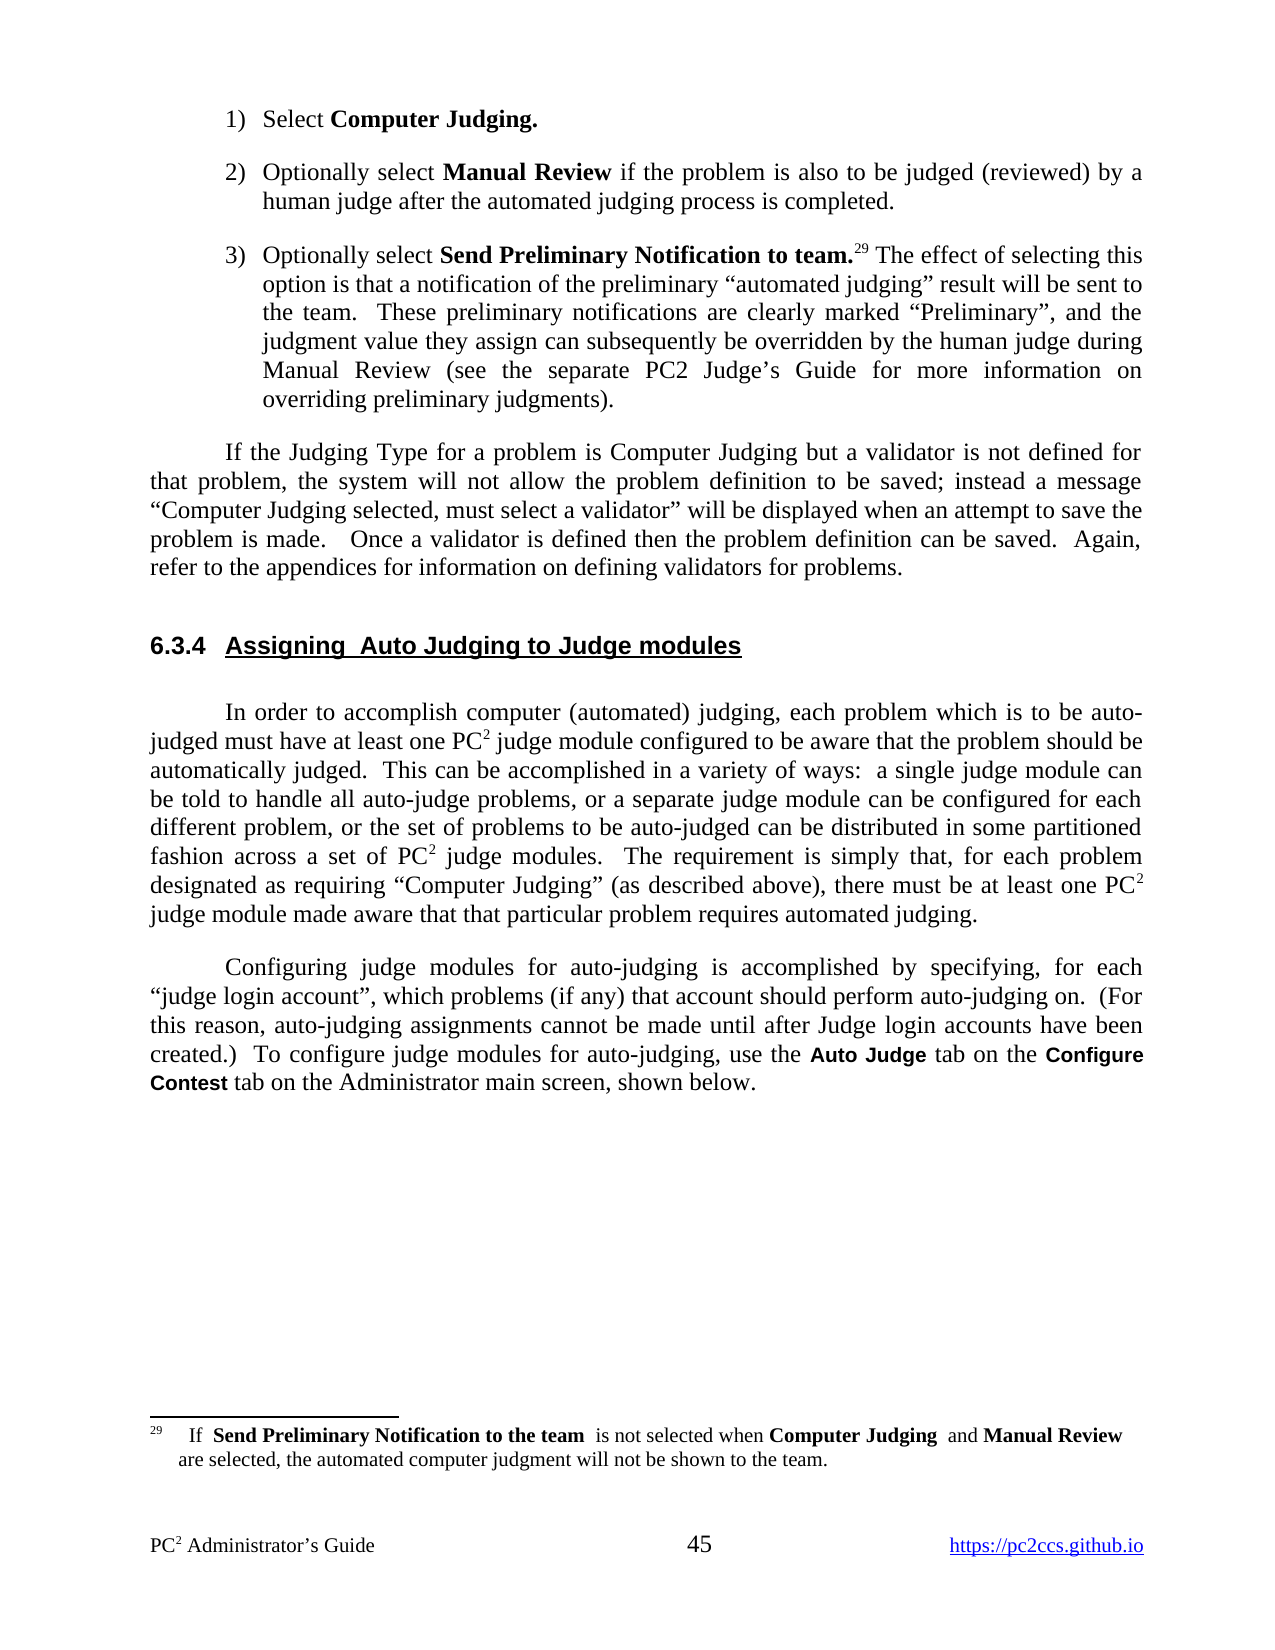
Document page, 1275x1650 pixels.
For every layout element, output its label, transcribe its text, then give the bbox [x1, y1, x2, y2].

list Optionally select Manual Review if the problem is also to be judged (reviewed) by a human judge after the automated judging process is completed. [225, 157, 1143, 215]
list Optionally select Send Preliminary Notification to team. The effect of selecting this option is that a notification of the preliminary “automated judging” result will be sent to the team. These preliminary notifications are clearly marked “Preliminary”, and the judgment value they assign can subsequently be overridden by the human judge during Manual Review (see the separate PC2 Judge’s Guide for more information on overriding preliminary judgments). [225, 240, 1143, 412]
text If the Judging Type for a problem is Computer Judging but a validator is not defined for that problem, the system will not allow the problem definition to be saved; instead a message “Computer Judging selected, must select a validator” will be displayed when an attempt to save the problem is made. Once a validator is defined then the problem definition can be saved. Again, refer to the appendices for information on defining validators for problems. [150, 437, 1143, 581]
text In order to accomplish computer (automated) judging, each problem which is to be auto-judged must have at least one PC2 judge module configured to be aware that the problem should be automatically judged. This can be accomplished in a variety of ways: a single judge module can be told to handle all auto-judge problems, or a separate judge module can be configured for each different problem, or the set of problems to be auto-judged can be distributed in some partitioned fashion across a set of PC2 judge modules. The requirement is simply that, for each problem designated as requiring “Computer Judging” (as described above), there must be at least one PC2 judge module made aware that that particular problem requires automated judging. [150, 697, 1144, 927]
subtitle Assigning Auto Judging to Judge modules [150, 631, 1143, 660]
text Configuring judge modules for auto-judging is accomplished by specifying, for each “judge login account”, which problems (if any) that account should perform auto-judging on. (For this reason, auto-judging assignments cannot be made until after Judge login accounts have been created.) To configure judge modules for auto-judging, use the Auto Judge tab on the Configure Contest tab on the Administrator main screen, shown below. [150, 952, 1144, 1096]
list Select Computer Judging. [225, 104, 1143, 132]
